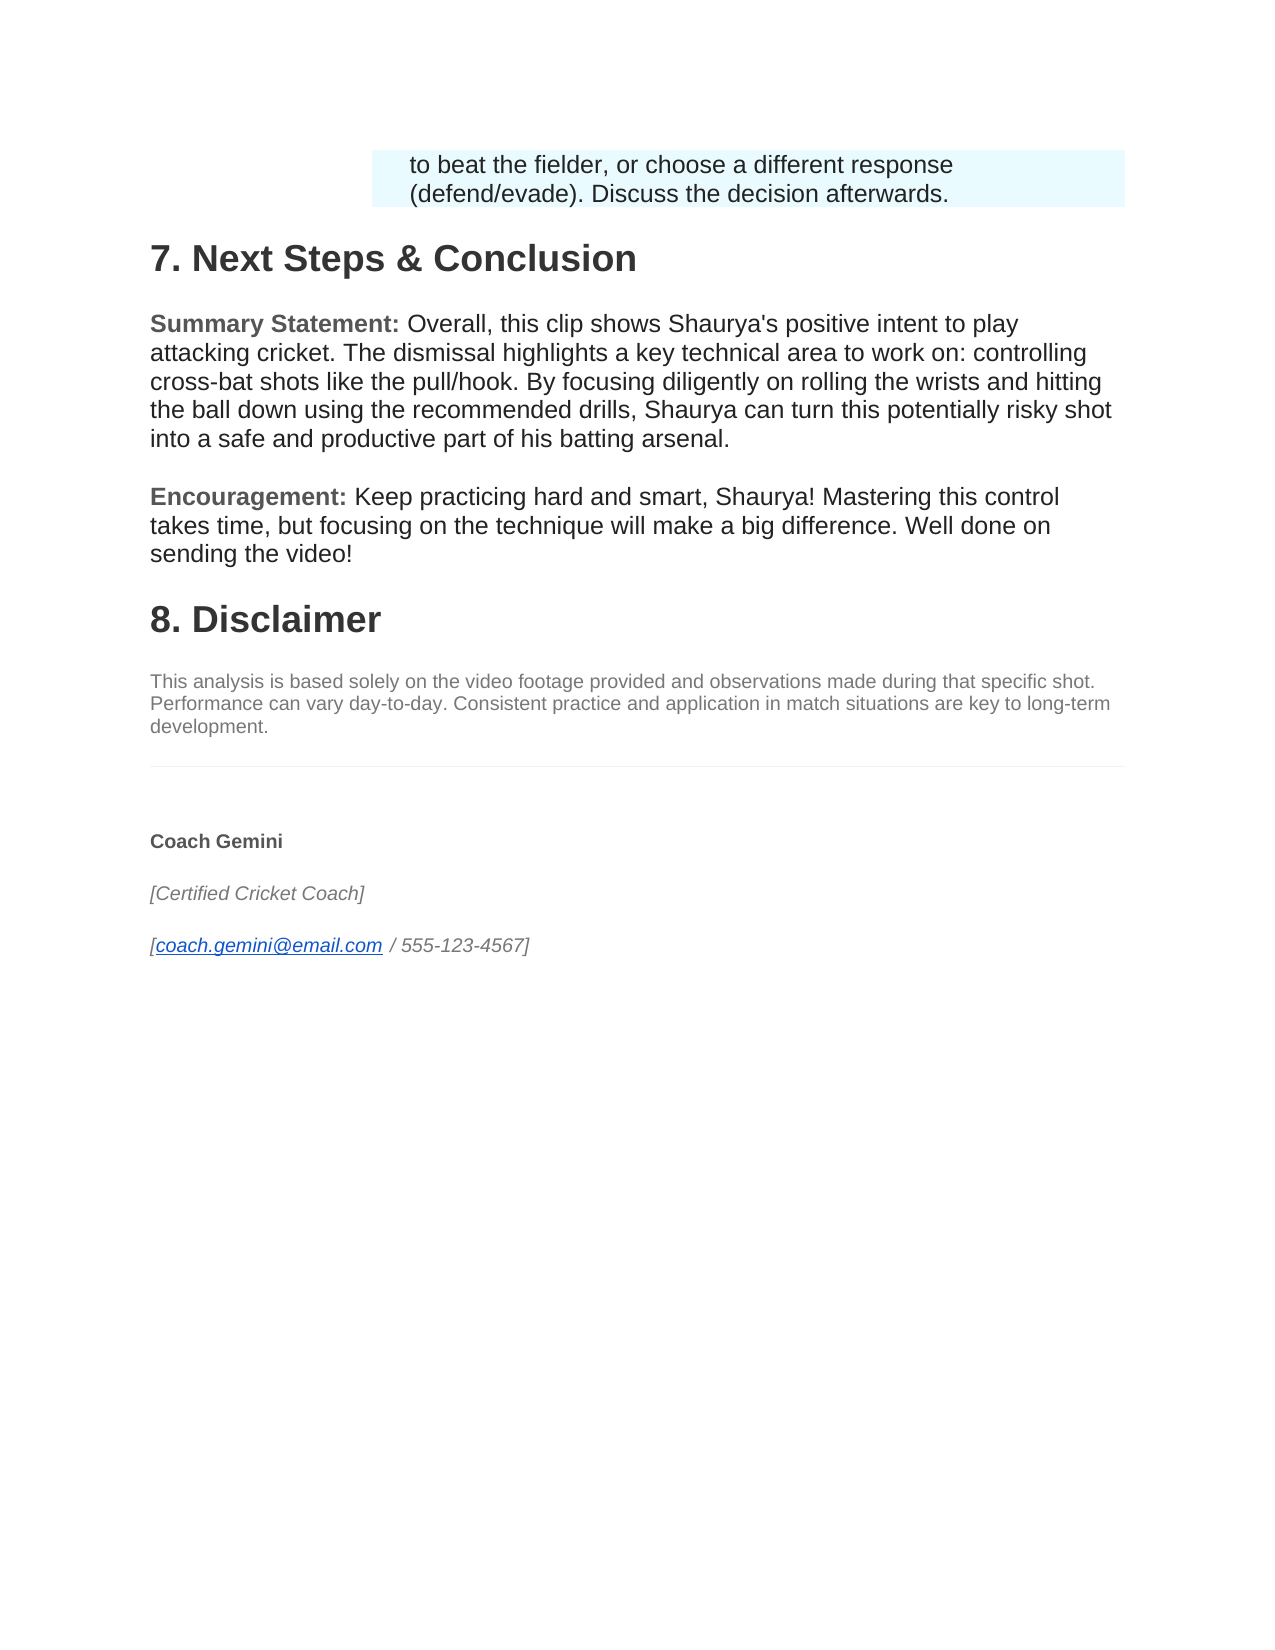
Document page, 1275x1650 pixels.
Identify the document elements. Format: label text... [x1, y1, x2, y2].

text This analysis is based solely on the video footage provided and observations made during that specific shot. Performance can vary day-to-day. Consistent practice and application in match situations are key to long-term development. [150, 669, 1125, 738]
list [372, 150, 1125, 207]
text 8. Disclaimer [150, 597, 1125, 640]
text Encouragement: Keep practicing hard and smart, Shaurya! Mastering this control takes time, but focusing on the technique will make a big difference. Well done on sending the video! [150, 482, 1125, 568]
text [coach.gemini@email.com / 555-123-4567] [150, 934, 1125, 957]
text Summary Statement: Overall, this clip shows Shaurya's positive intent to play attacking cricket. The dismissal highlights a key technical area to work on: controlling cross-bat shots like the pull/hook. By focusing diligently on rolling the wrists and hitting the ball down using the recommended drills, Shaurya can turn this potentially risky shot into a safe and productive part of his batting arsenal. [150, 309, 1125, 453]
text 7. Next Steps & Conclusion [150, 237, 1125, 280]
text [Certified Cricket Coach] [150, 882, 1125, 905]
text Coach Gemini [150, 830, 1125, 853]
